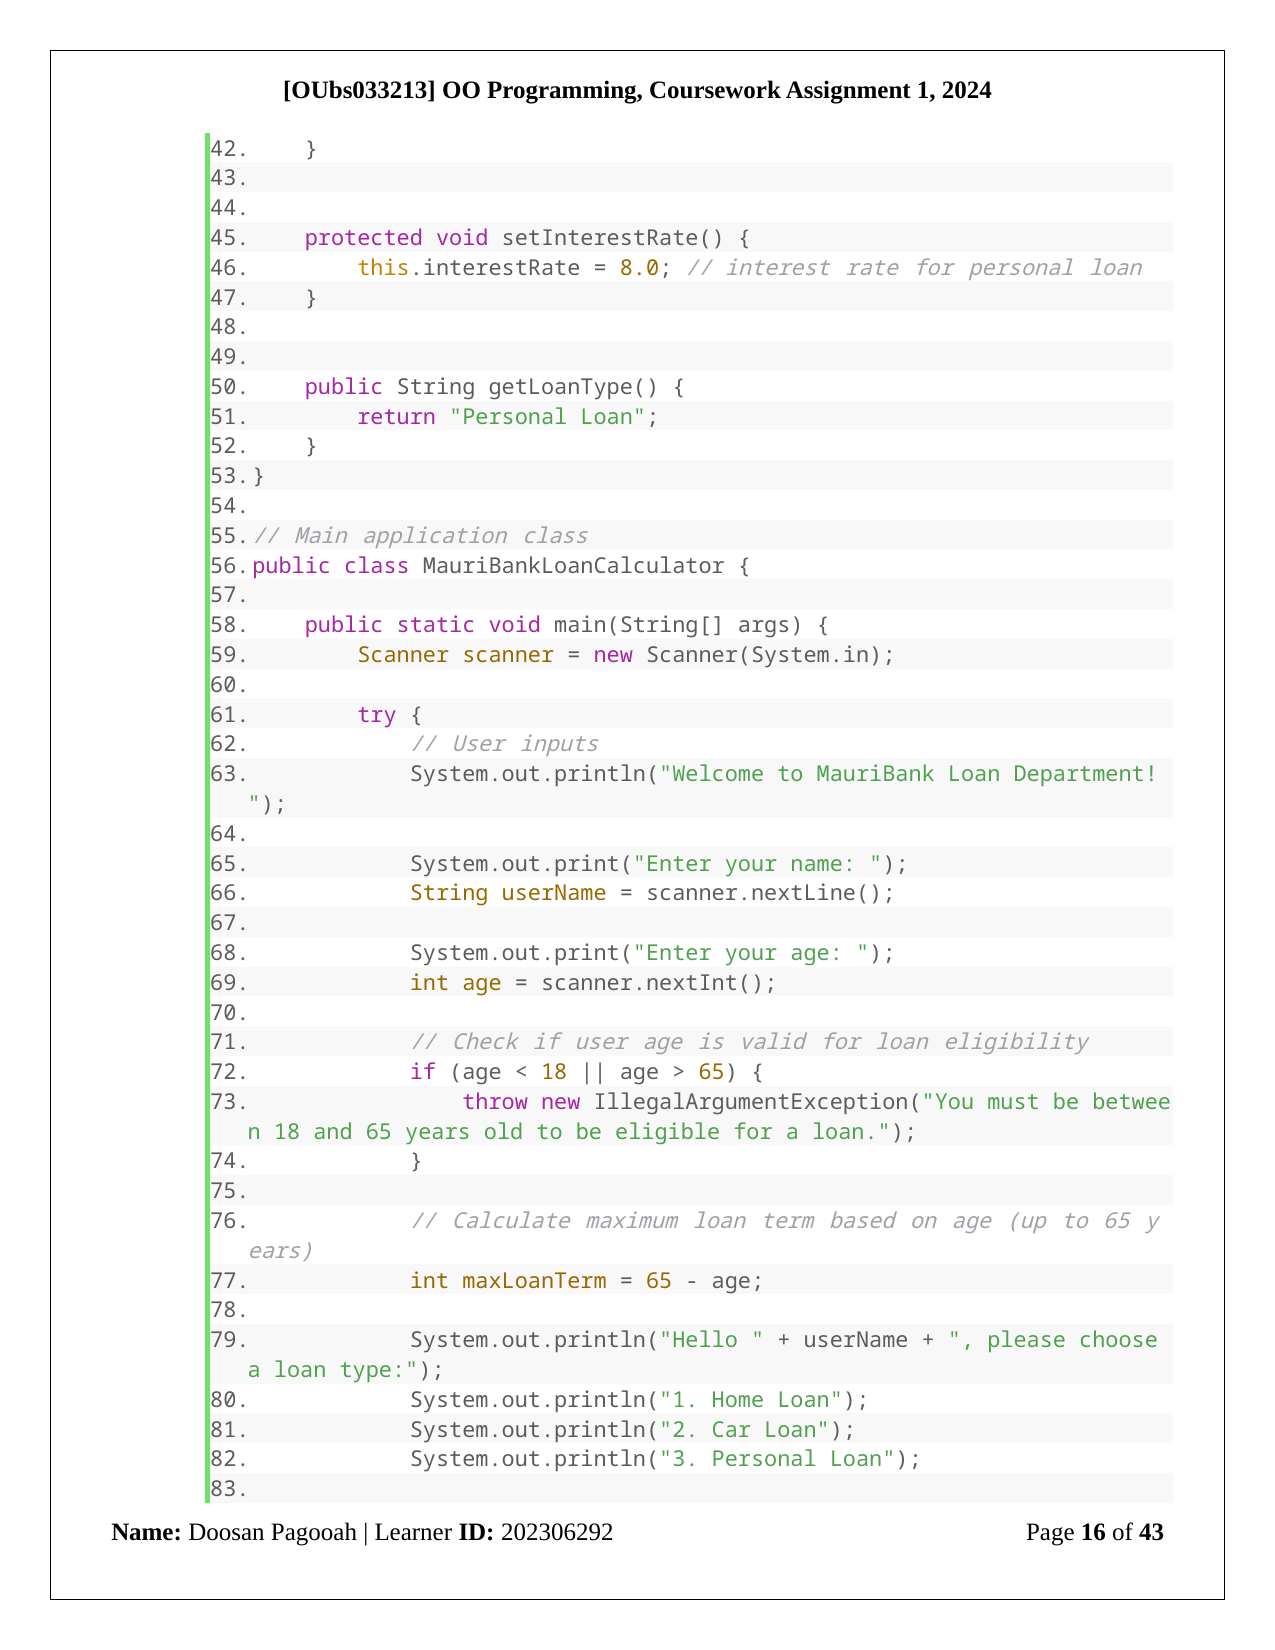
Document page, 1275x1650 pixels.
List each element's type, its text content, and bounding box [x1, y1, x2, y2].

list public static void main(String[] args) { [210, 609, 1173, 639]
list if (age < 18 || age > 65) { [210, 1056, 1173, 1086]
list return "Personal Loan"; [210, 401, 1173, 430]
list throw new IllegalArgumentException("You must be between 18 and 65 years old to be eligible for a loan."); [210, 1086, 1173, 1145]
list } [205, 132, 1173, 162]
list } [210, 460, 1173, 490]
list System.out.println("1. Home Loan"); [210, 1384, 1173, 1413]
list int maxLoanTerm = 65 - age; [210, 1264, 1173, 1294]
list } [210, 281, 1173, 311]
list System.out.print("Enter your name: "); [210, 847, 1173, 877]
list try { [210, 698, 1173, 728]
list System.out.println("2. Car Loan"); [210, 1413, 1173, 1443]
list int age = scanner.nextInt(); [210, 967, 1173, 996]
list protected void setInterestRate() { [210, 222, 1173, 252]
list System.out.println("Hello " + userName + ", please choose a loan type:"); [210, 1324, 1173, 1384]
list System.out.println("3. Personal Loan"); [210, 1443, 1173, 1473]
list public class MauriBankLoanCalculator { [210, 549, 1173, 579]
list } [210, 1145, 1173, 1175]
list Scanner scanner = new Scanner(System.in); [210, 639, 1173, 669]
list // Main application class [210, 520, 1173, 549]
list this.interestRate = 8.0; // interest rate for personal loan [210, 252, 1173, 281]
list // Check if user age is valid for loan eligibility [210, 1026, 1173, 1056]
list public String getLoanType() { [210, 371, 1173, 401]
list System.out.print("Enter your age: "); [210, 937, 1173, 967]
list } [210, 430, 1173, 460]
list System.out.println("Welcome to MauriBank Loan Department!"); [210, 758, 1173, 818]
list // Calculate maximum loan term based on age (up to 65 years) [210, 1205, 1173, 1264]
list String userName = scanner.nextLine(); [210, 877, 1173, 907]
list // User inputs [210, 728, 1173, 758]
